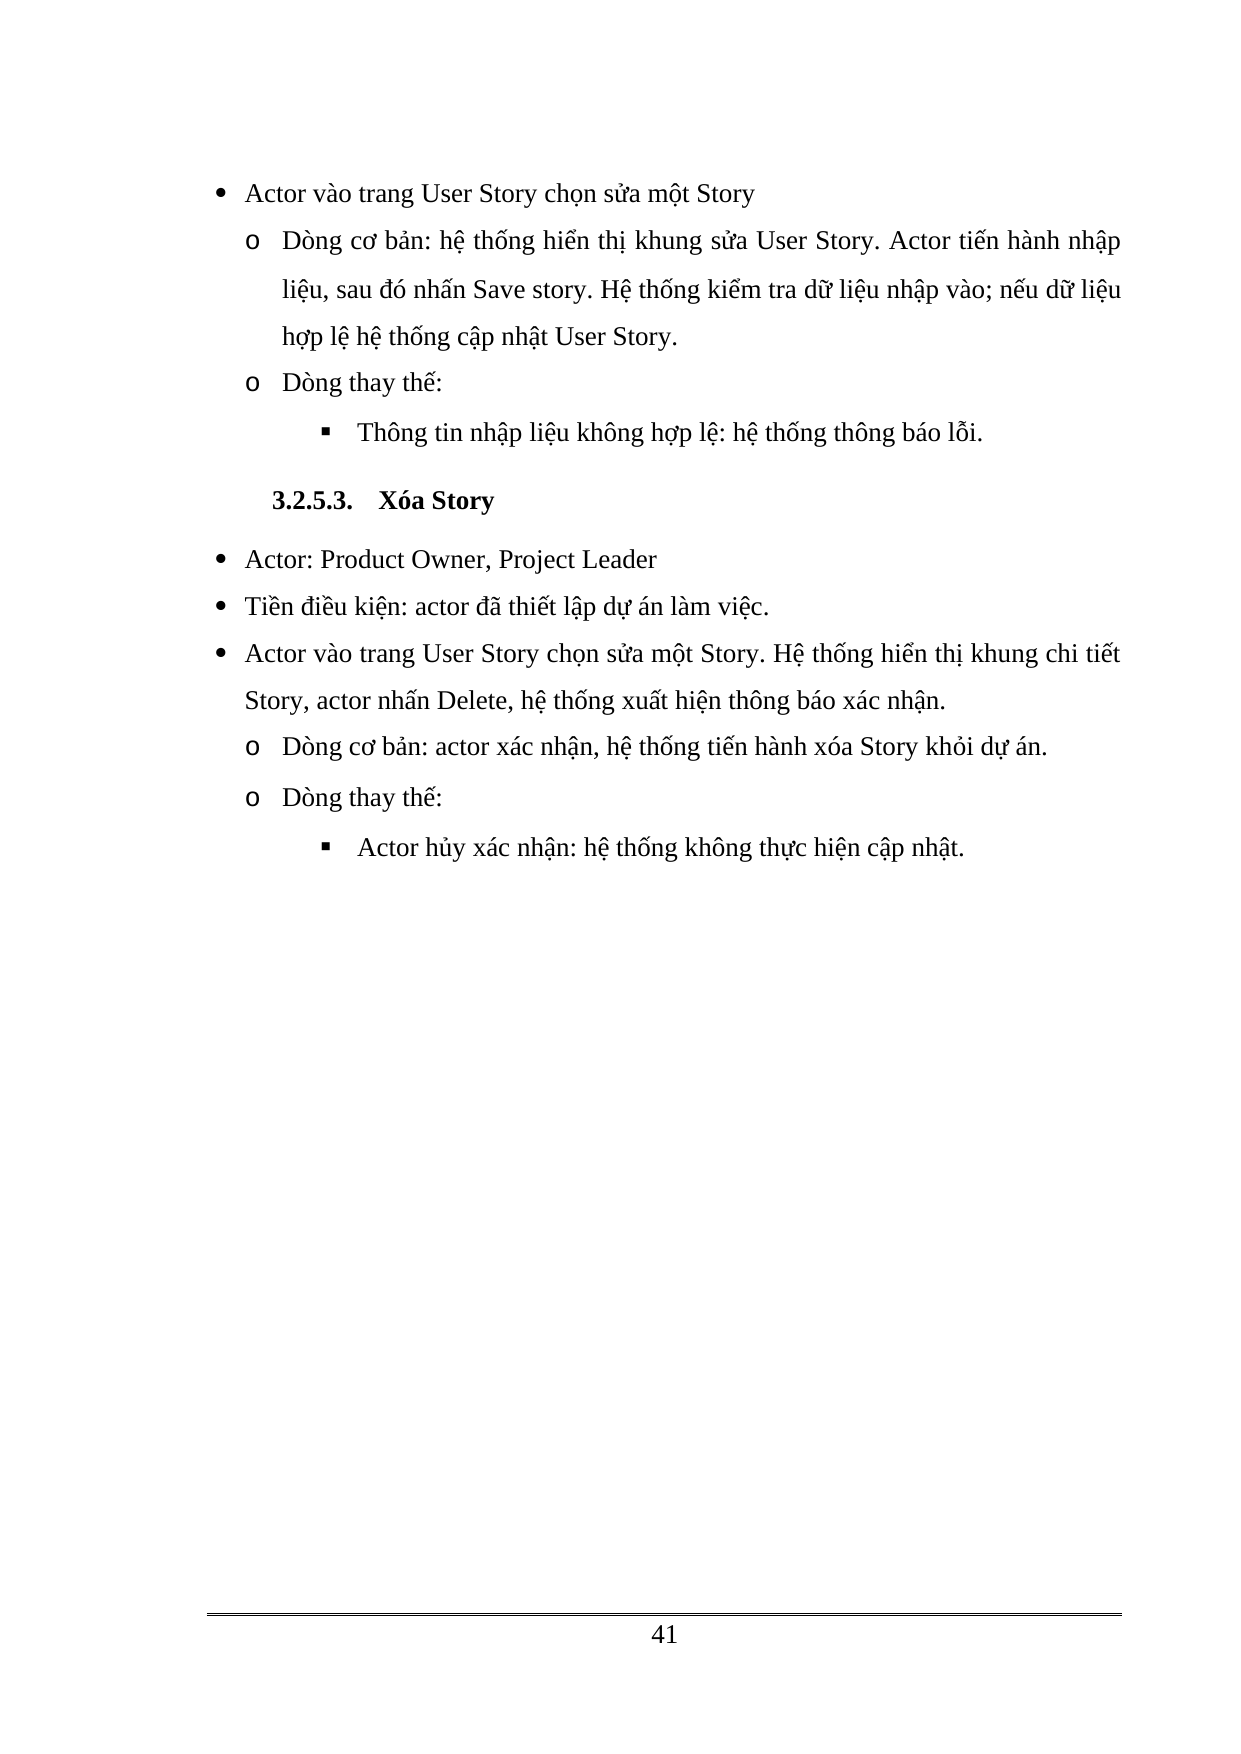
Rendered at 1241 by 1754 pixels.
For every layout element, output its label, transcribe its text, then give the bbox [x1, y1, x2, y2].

list Tiền điều kiện: actor đã thiết lập dự án làm việc. [216, 590, 1122, 621]
list Dòng cơ bản: hệ thống hiển thị khung sửa User Story. Actor tiến hành nhập liệu, sau đó nhấn Save story. Hệ thống kiểm tra dữ liệu nhập vào; nếu dữ liệu hợp lệ hệ thống cập nhật User Story. [244, 224, 1122, 351]
list Dòng thay thế: [244, 781, 1122, 814]
list Actor: Product Owner, Project Leader [216, 543, 1122, 574]
list Dòng thay thế: [244, 366, 1122, 400]
subtitle Xóa Story [272, 484, 1122, 515]
list Actor hủy xác nhận: hệ thống không thực hiện cập nhật. [319, 831, 1122, 862]
list Dòng cơ bản: actor xác nhận, hệ thống tiến hành xóa Story khỏi dự án. [244, 731, 1122, 764]
list Actor vào trang User Story chọn sửa một Story [216, 177, 1122, 208]
list Actor vào trang User Story chọn sửa một Story. Hệ thống hiển thị khung chi tiết Story, actor nhấn Delete, hệ thống xuất hiện thông báo xác nhận. [216, 637, 1122, 715]
list Thông tin nhập liệu không hợp lệ: hệ thống thông báo lỗi. [319, 416, 1122, 448]
